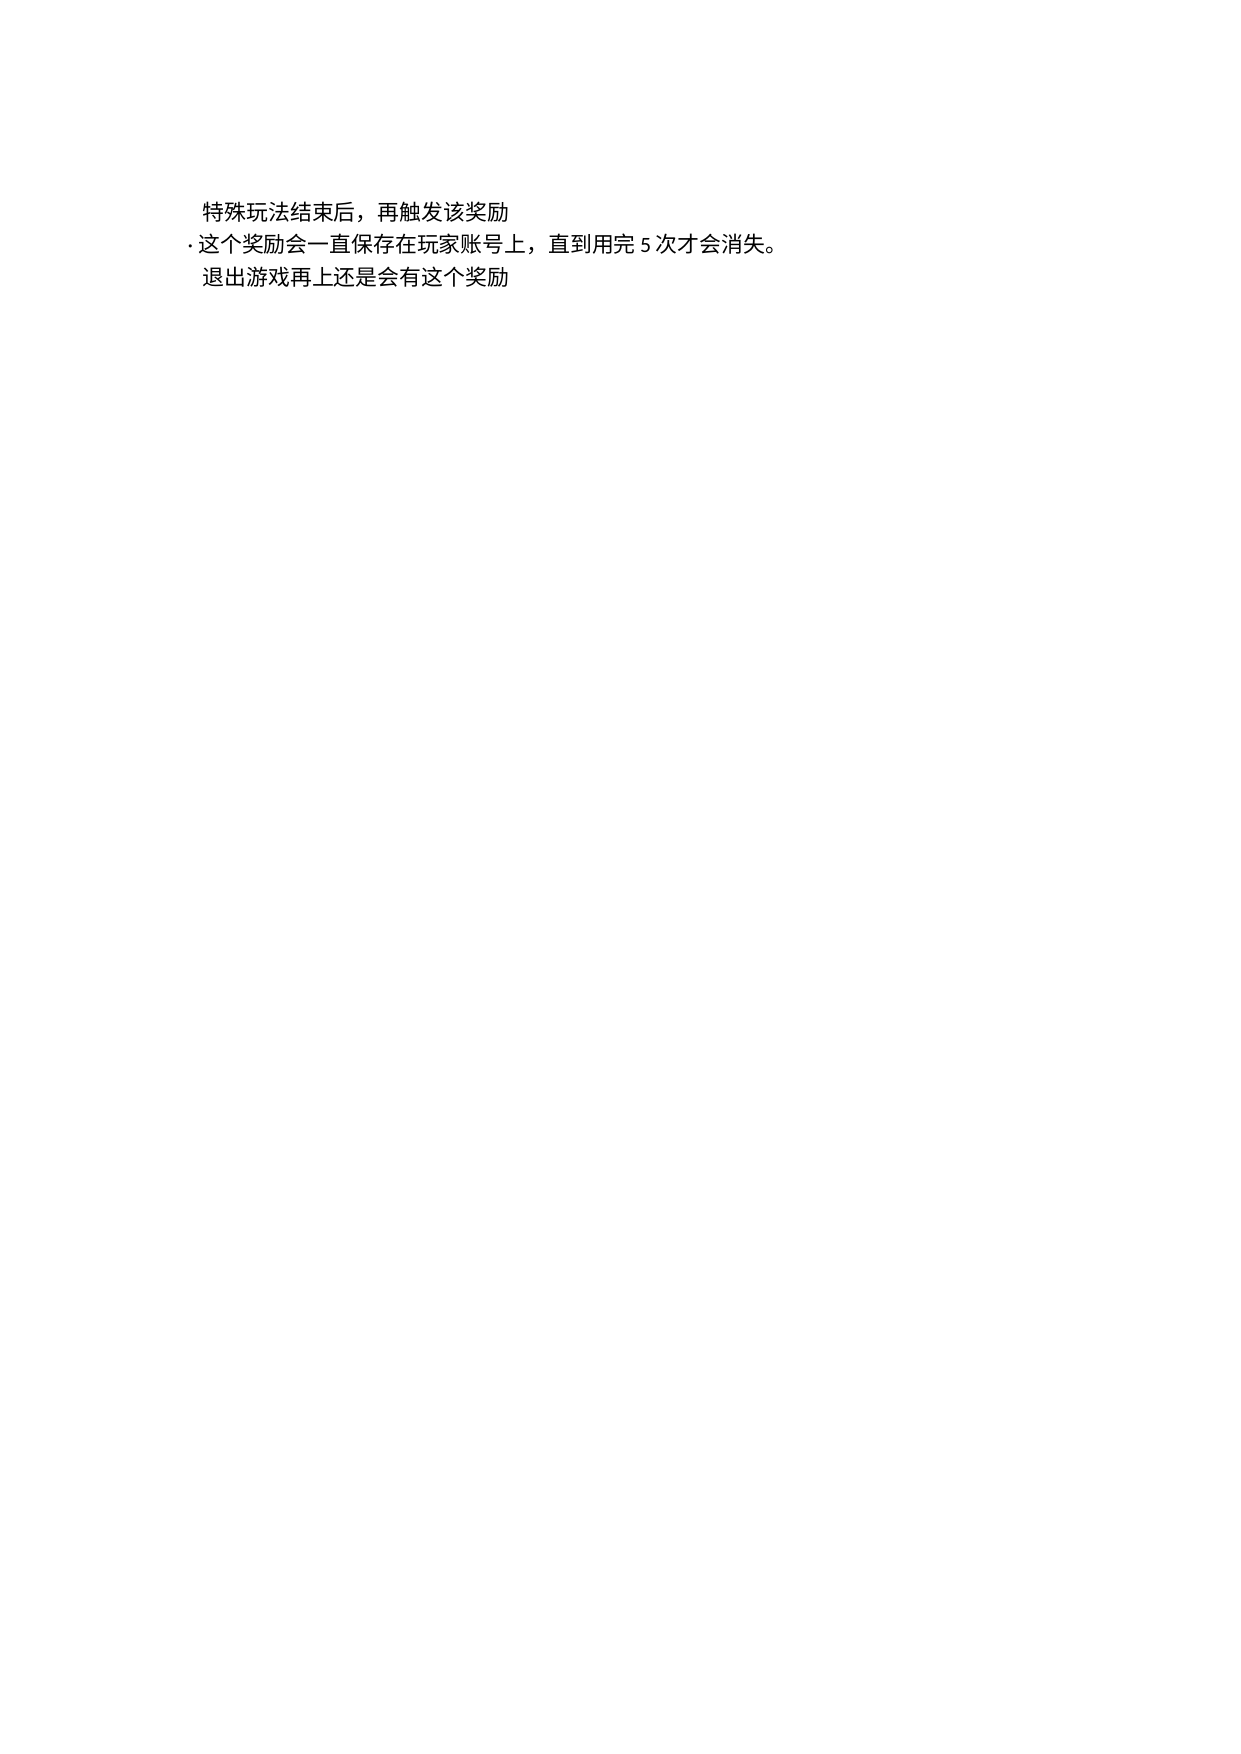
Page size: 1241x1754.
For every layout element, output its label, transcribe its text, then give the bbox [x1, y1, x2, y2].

list 特殊玩法结束后，再触发该奖励 [187, 194, 1053, 227]
list · 这个奖励会一直保存在玩家账号上，直到用完5次才会消失。 [187, 227, 1053, 259]
list 退出游戏再上还是会有这个奖励 [187, 259, 1053, 292]
